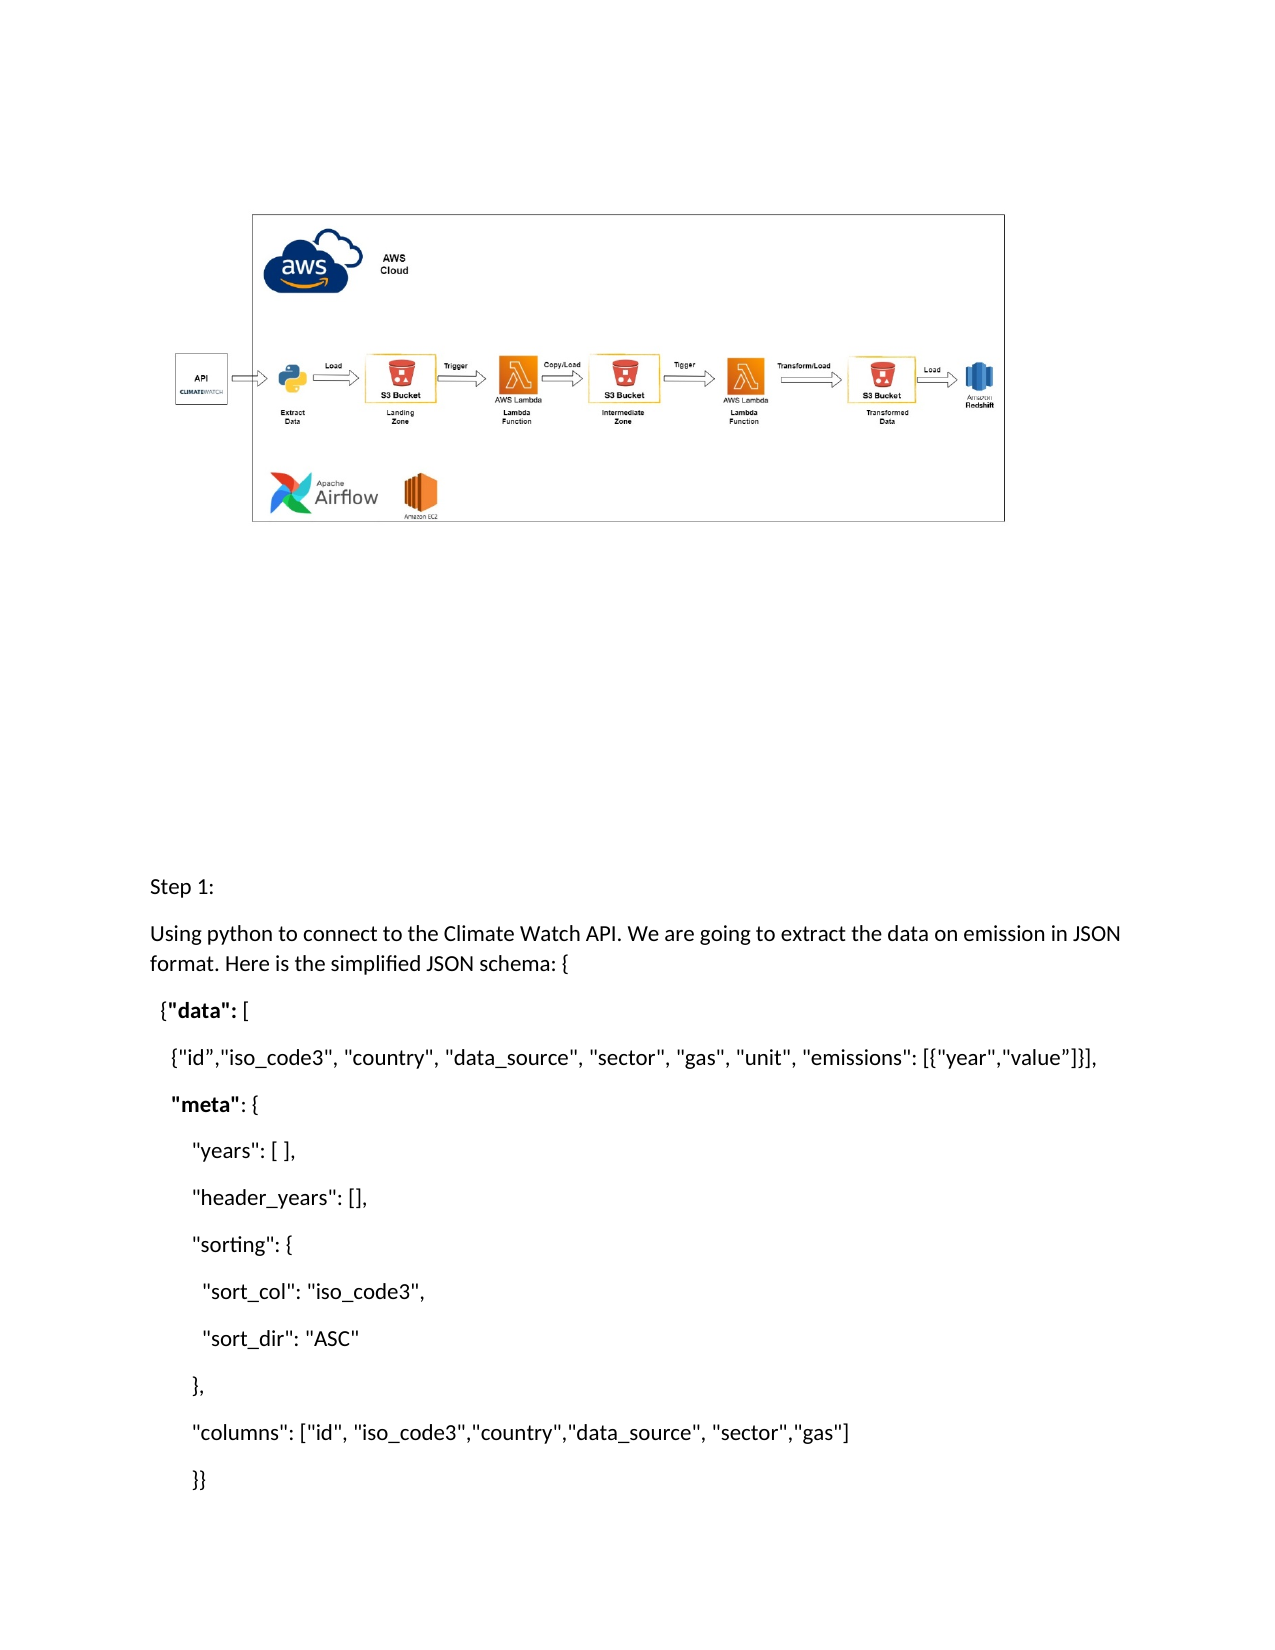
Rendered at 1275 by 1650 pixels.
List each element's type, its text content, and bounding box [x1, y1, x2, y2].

text "columns": ["id", "iso_code3","country","data_source", "sector","gas"] [150, 1418, 1125, 1446]
text {"data": [ [150, 996, 1125, 1024]
text "sort_dir": "ASC" [150, 1324, 1125, 1352]
text "sorting": { [150, 1230, 1125, 1258]
text "header_years": [], [150, 1183, 1125, 1211]
text "years": [ ], [150, 1137, 1125, 1164]
text "meta": { [150, 1090, 1125, 1118]
text Step 1: [150, 872, 1125, 900]
text Using python to connect to the Climate Watch API. We are going to extract the data on emission in JSON format. Here is the simplified JSON schema: { [150, 919, 1125, 977]
text }, [150, 1371, 1125, 1399]
picture [150, 150, 1125, 760]
text "sort_col": "iso_code3", [150, 1277, 1125, 1305]
text }} [150, 1465, 1125, 1493]
text {"id”,"iso_code3", "country", "data_source", "sector", "gas", "unit", "emissions": [{"year","value”]}], [150, 1043, 1125, 1071]
